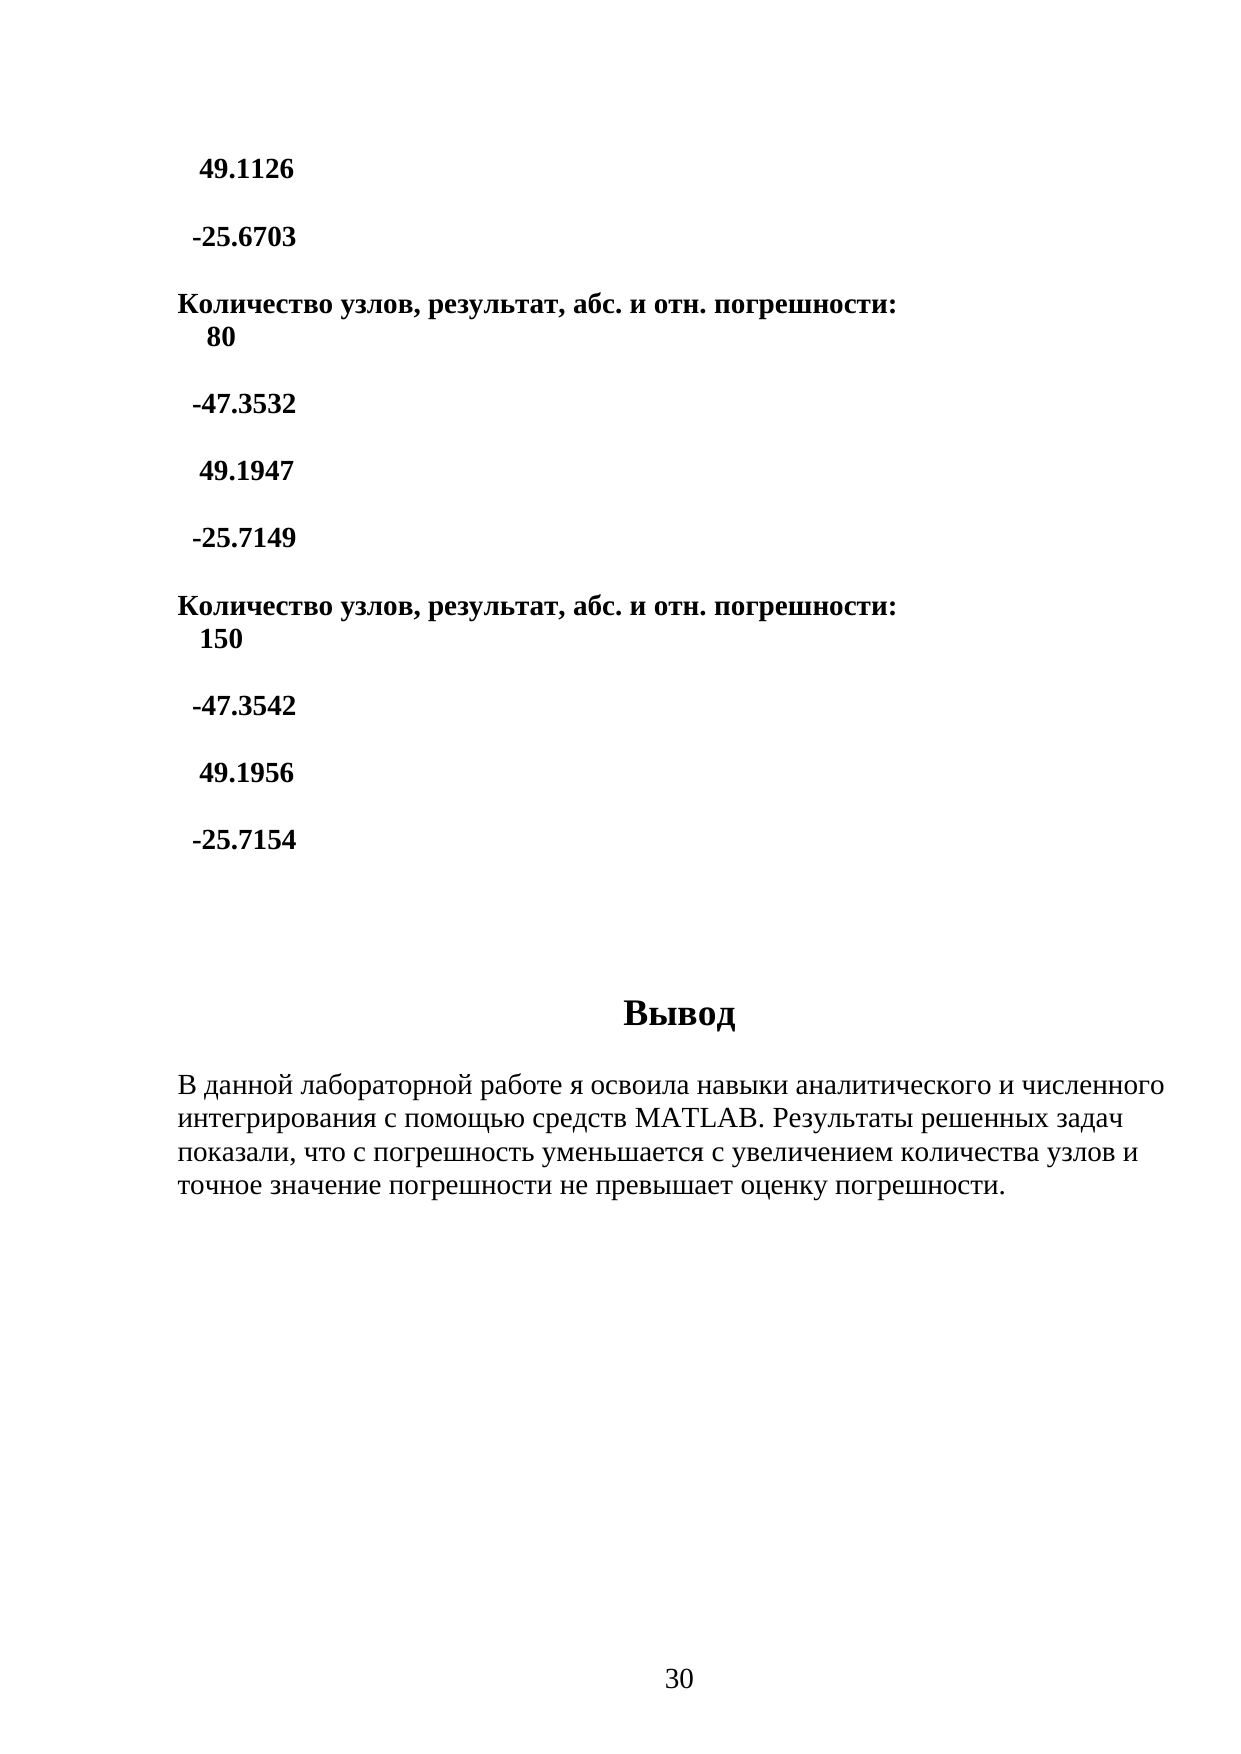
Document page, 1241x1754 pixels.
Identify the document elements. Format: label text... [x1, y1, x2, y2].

text 49.1956 [177, 755, 1181, 789]
text Количество узлов, результат, абс. и отн. погрешности: [177, 588, 1181, 621]
text -25.7149 [177, 521, 1181, 554]
text -25.7154 [177, 822, 1181, 856]
text 49.1126 [177, 152, 1181, 185]
text 150 [177, 621, 1181, 655]
text 80 [177, 319, 1181, 353]
text -47.3532 [177, 386, 1181, 420]
text 49.1947 [177, 453, 1181, 487]
text В данной лабораторной работе я освоила навыки аналитического и численного интегрирования с помощью средств MATLAB. Результаты решенных задач показали, что с погрешность уменьшается с увеличением количества узлов и точное значение погрешности не превышает оценку погрешности. [177, 1067, 1181, 1201]
text Количество узлов, результат, абс. и отн. погрешности: [177, 286, 1181, 319]
text -47.3542 [177, 688, 1181, 722]
text Вывод [177, 990, 1181, 1033]
text -25.6703 [177, 219, 1181, 252]
